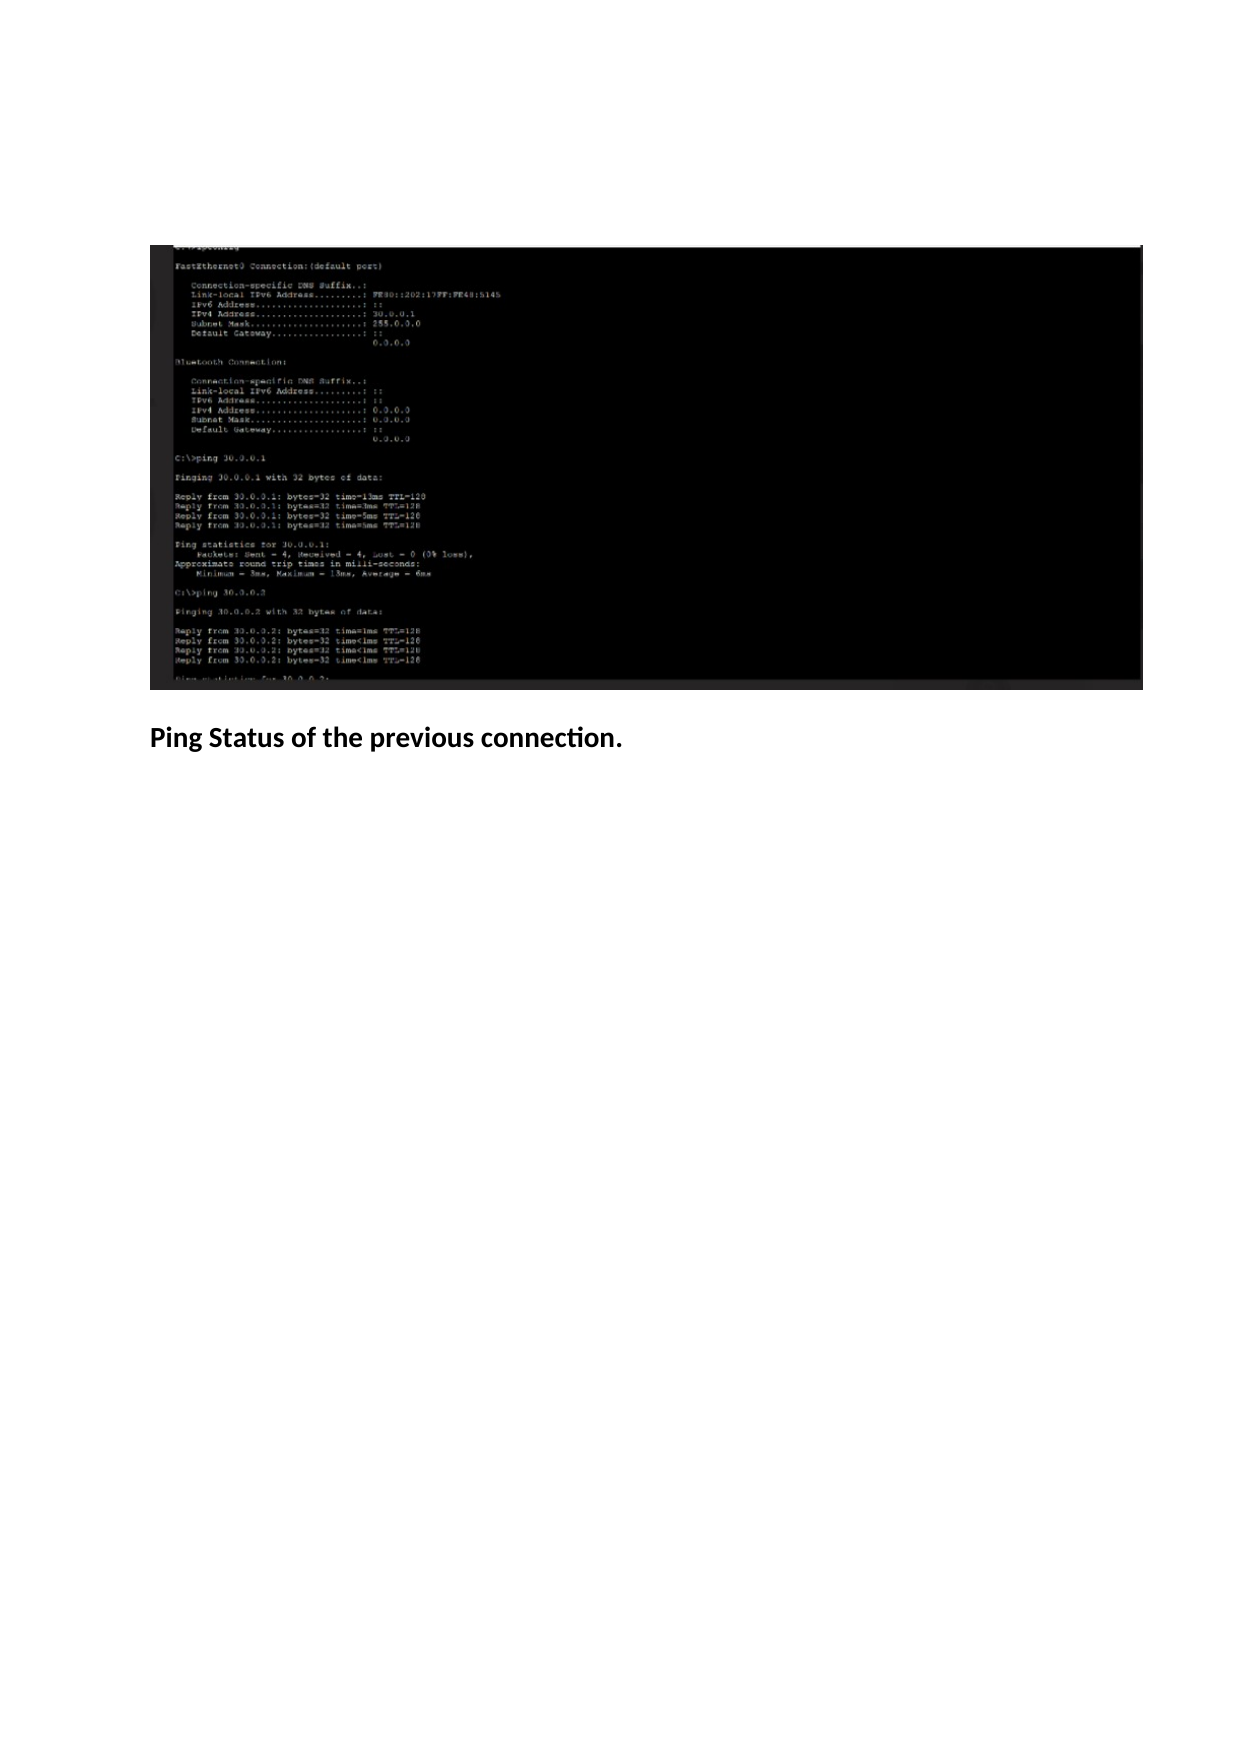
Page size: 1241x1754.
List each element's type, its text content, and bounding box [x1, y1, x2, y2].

picture [150, 245, 1143, 690]
text Ping Status of the previous connection. [150, 719, 1090, 754]
